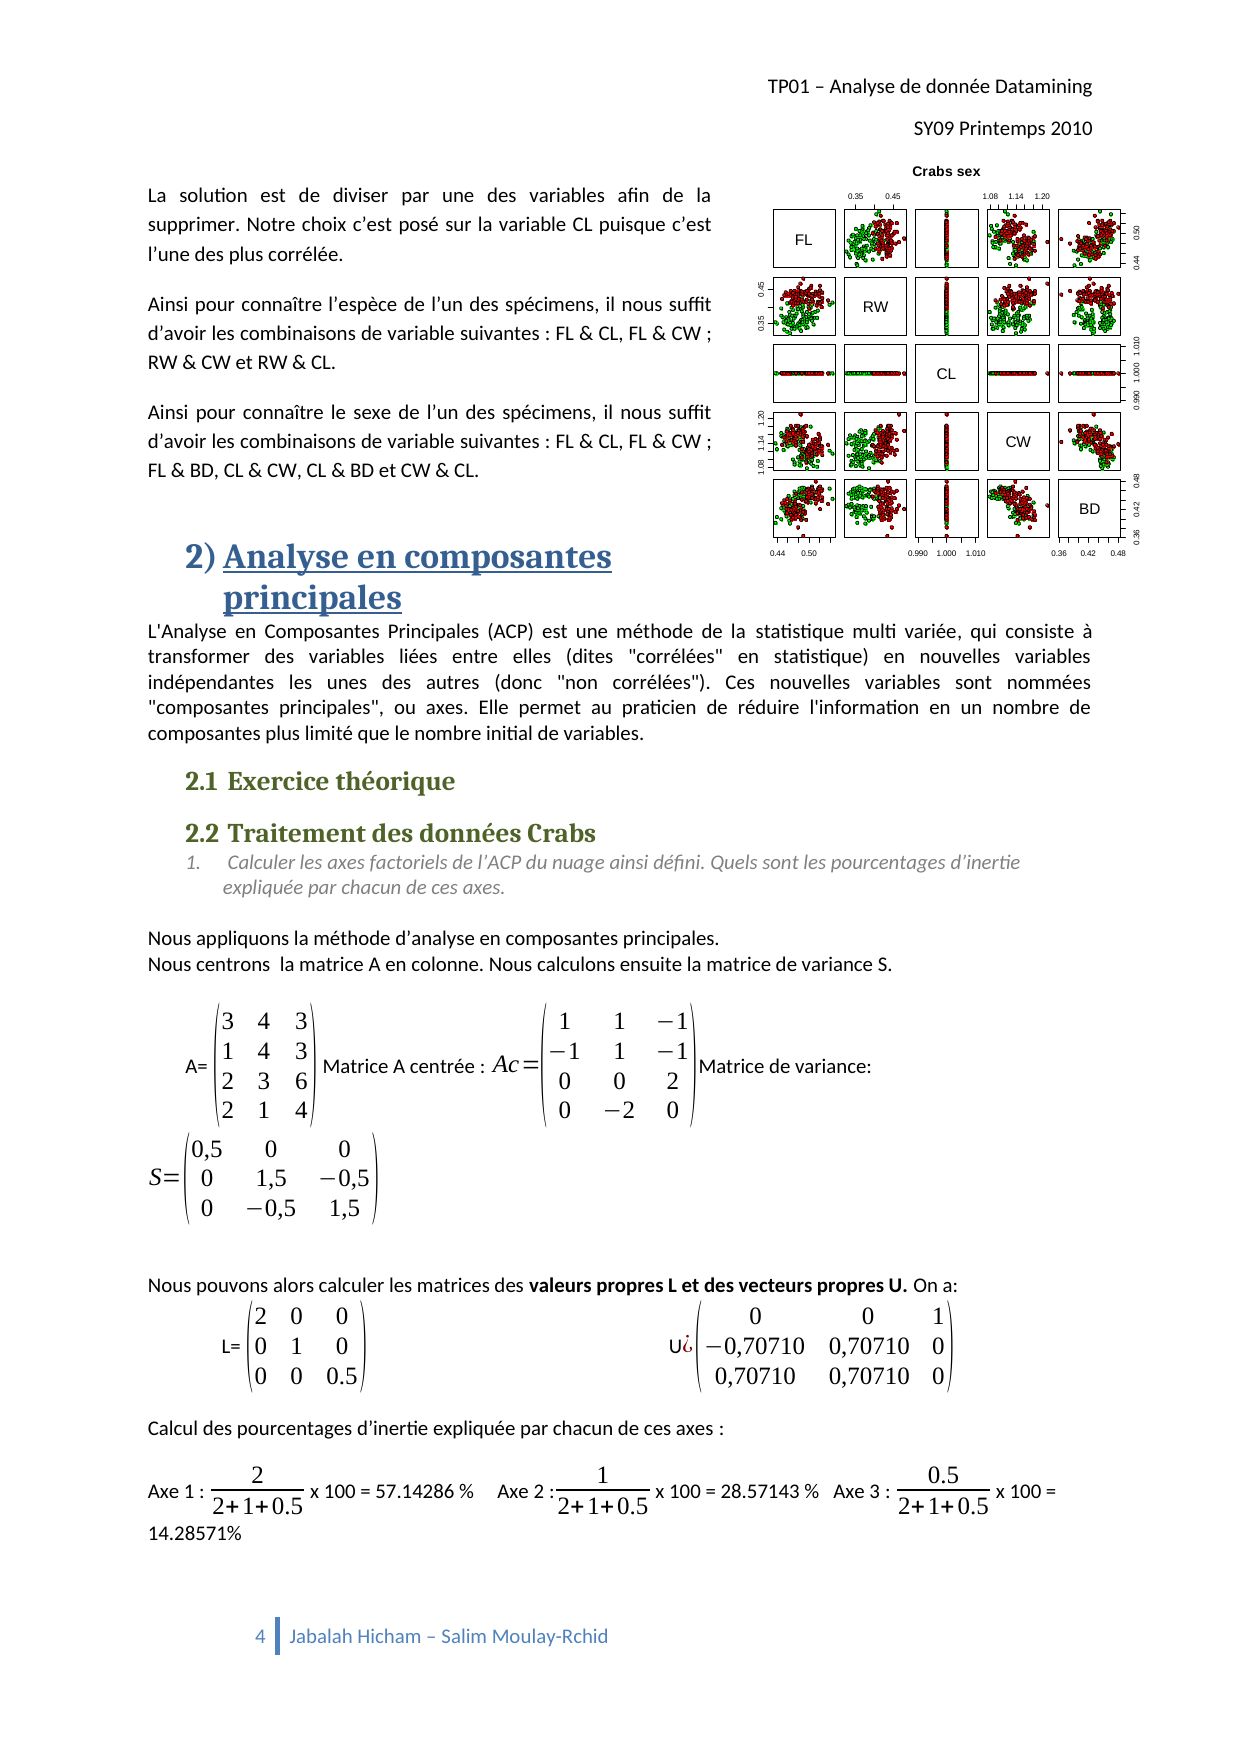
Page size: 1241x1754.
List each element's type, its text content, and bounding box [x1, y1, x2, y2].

subtitle Exercice théorique [185, 766, 1093, 797]
list Calculer les axes factoriels de l’ACP du nuage ainsi défini. Quels sont les pourcentages d’inertie expliquée par chacun de ces axes. [185, 849, 1093, 900]
subtitle Analyse en composantes principales [185, 537, 1093, 618]
text Nous appliquons la méthode d’analyse en composantes principales. [148, 925, 1093, 951]
text La solution est de diviser par une des variables afin de la supprimer. Notre choix c’est posé sur la variable CL puisque c’est l’une des plus corrélée. [148, 182, 1093, 266]
text A= Matrice A centrée : Matrice de variance: [148, 1002, 1093, 1226]
text Nous centrons la matrice A en colonne. Nous calculons ensuite la matrice de variance S. [148, 951, 1093, 976]
text Nous pouvons alors calculer les matrices des valeurs propres L et des vecteurs propres U. On a: [148, 1273, 1093, 1298]
text Ainsi pour connaître l’espèce de l’un des spécimens, il nous suffit d’avoir les combinaisons de variable suivantes : FL & CL, FL & CW ; RW & CW et RW & CL. [148, 291, 1093, 374]
text L'Analyse en Composantes Principales (ACP) est une méthode de la statistique multi variée, qui consiste à transformer des variables liées entre elles (dites "corrélées" en statistique) en nouvelles variables indépendantes les unes des autres (donc "non corrélées"). Ces nouvelles variables sont nommées "composantes principales", ou axes. Elle permet au praticien de réduire l'information en un nombre de composantes plus limité que le nombre initial de variables. [148, 618, 1093, 745]
text Calcul des pourcentages d’inertie expliquée par chacun de ces axes : [148, 1415, 1093, 1440]
subtitle Traitement des données Crabs [185, 818, 1093, 849]
text Ainsi pour connaître le sexe de l’un des spécimens, il nous suffit d’avoir les combinaisons de variable suivantes : FL & CL, FL & CW ; FL & BD, CL & CW, CL & BD et CW & CL. [148, 399, 1093, 483]
text L= U [148, 1298, 1093, 1394]
text Axe 1 : x 100 = 57.14286 % Axe 2 : x 100 = 28.57143 % Axe 3 : x 100 = 14.28571% [148, 1461, 1093, 1546]
